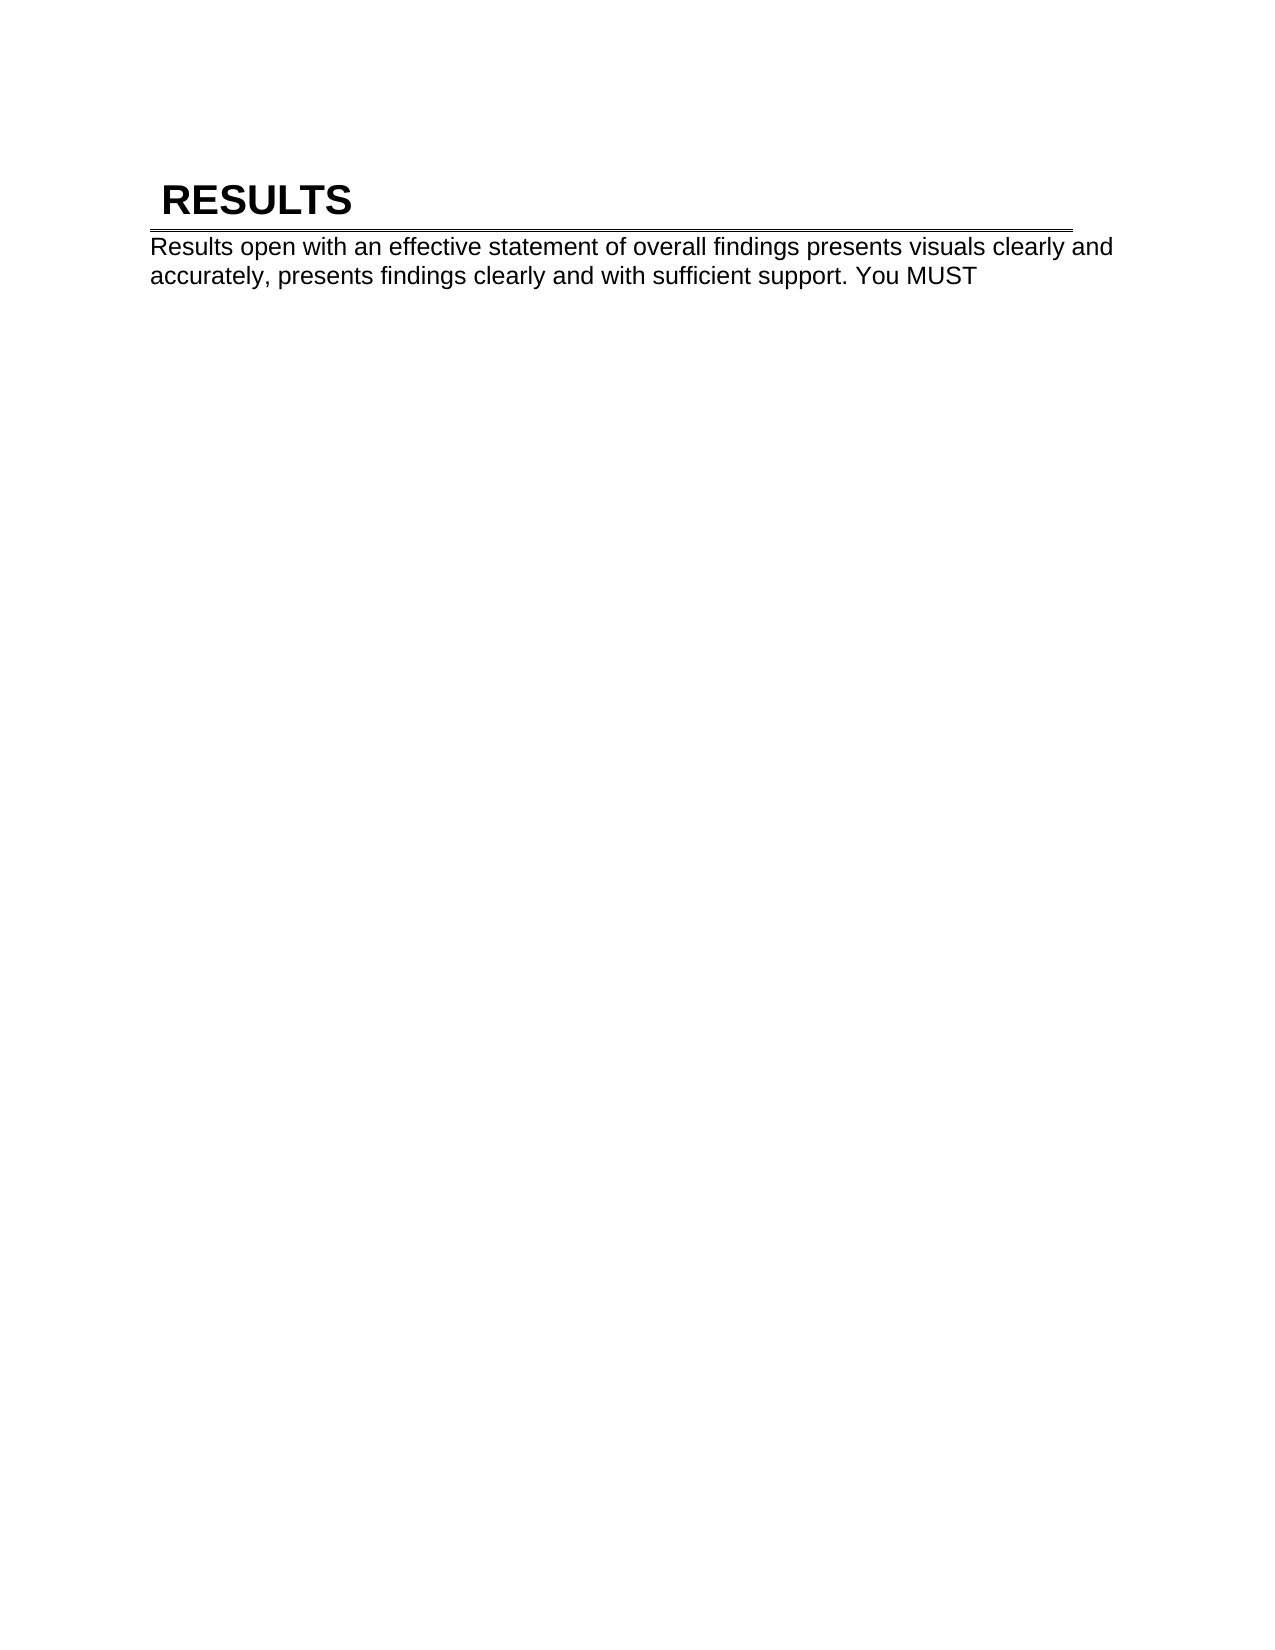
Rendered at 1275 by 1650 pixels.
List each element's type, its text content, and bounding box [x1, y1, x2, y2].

text Results open with an effective statement of overall findings presents visuals clearly and accurately, presents findings clearly and with sufficient support. You MUST [150, 232, 1125, 290]
table_header Results [150, 150, 1072, 229]
